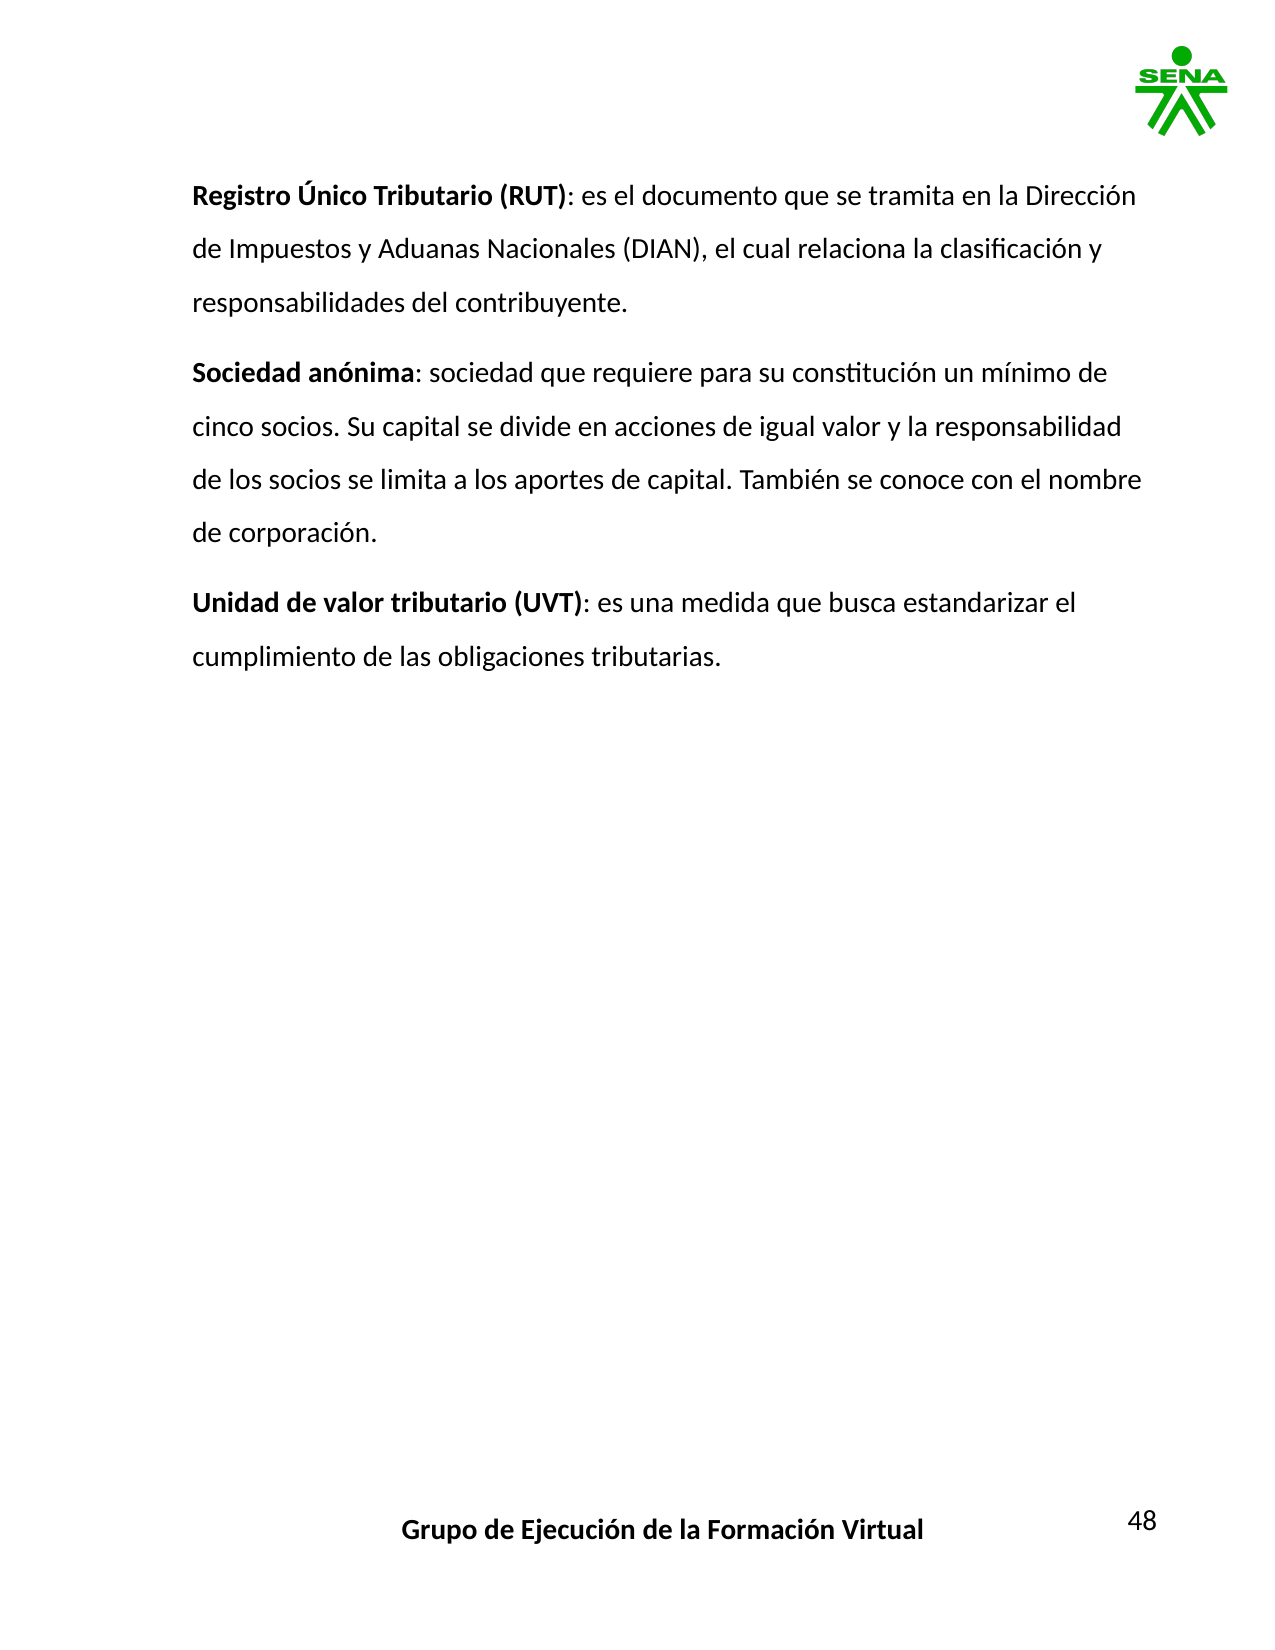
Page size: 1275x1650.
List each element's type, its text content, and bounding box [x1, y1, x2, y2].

text Registro Único Tributario (RUT): es el documento que se tramita en la Dirección de Impuestos y Aduanas Nacionales (DIAN), el cual relaciona la clasificación y responsabilidades del contribuyente. [192, 177, 1157, 320]
text Sociedad anónima: sociedad que requiere para su constitución un mínimo de cinco socios. Su capital se divide en acciones de igual valor y la responsabilidad de los socios se limita a los aportes de capital. También se conoce con el nombre de corporación. [192, 354, 1157, 550]
text Unidad de valor tributario (UVT): es una medida que busca estandarizar el cumplimiento de las obligaciones tributarias. [192, 584, 1157, 674]
picture [1135, 46, 1228, 136]
